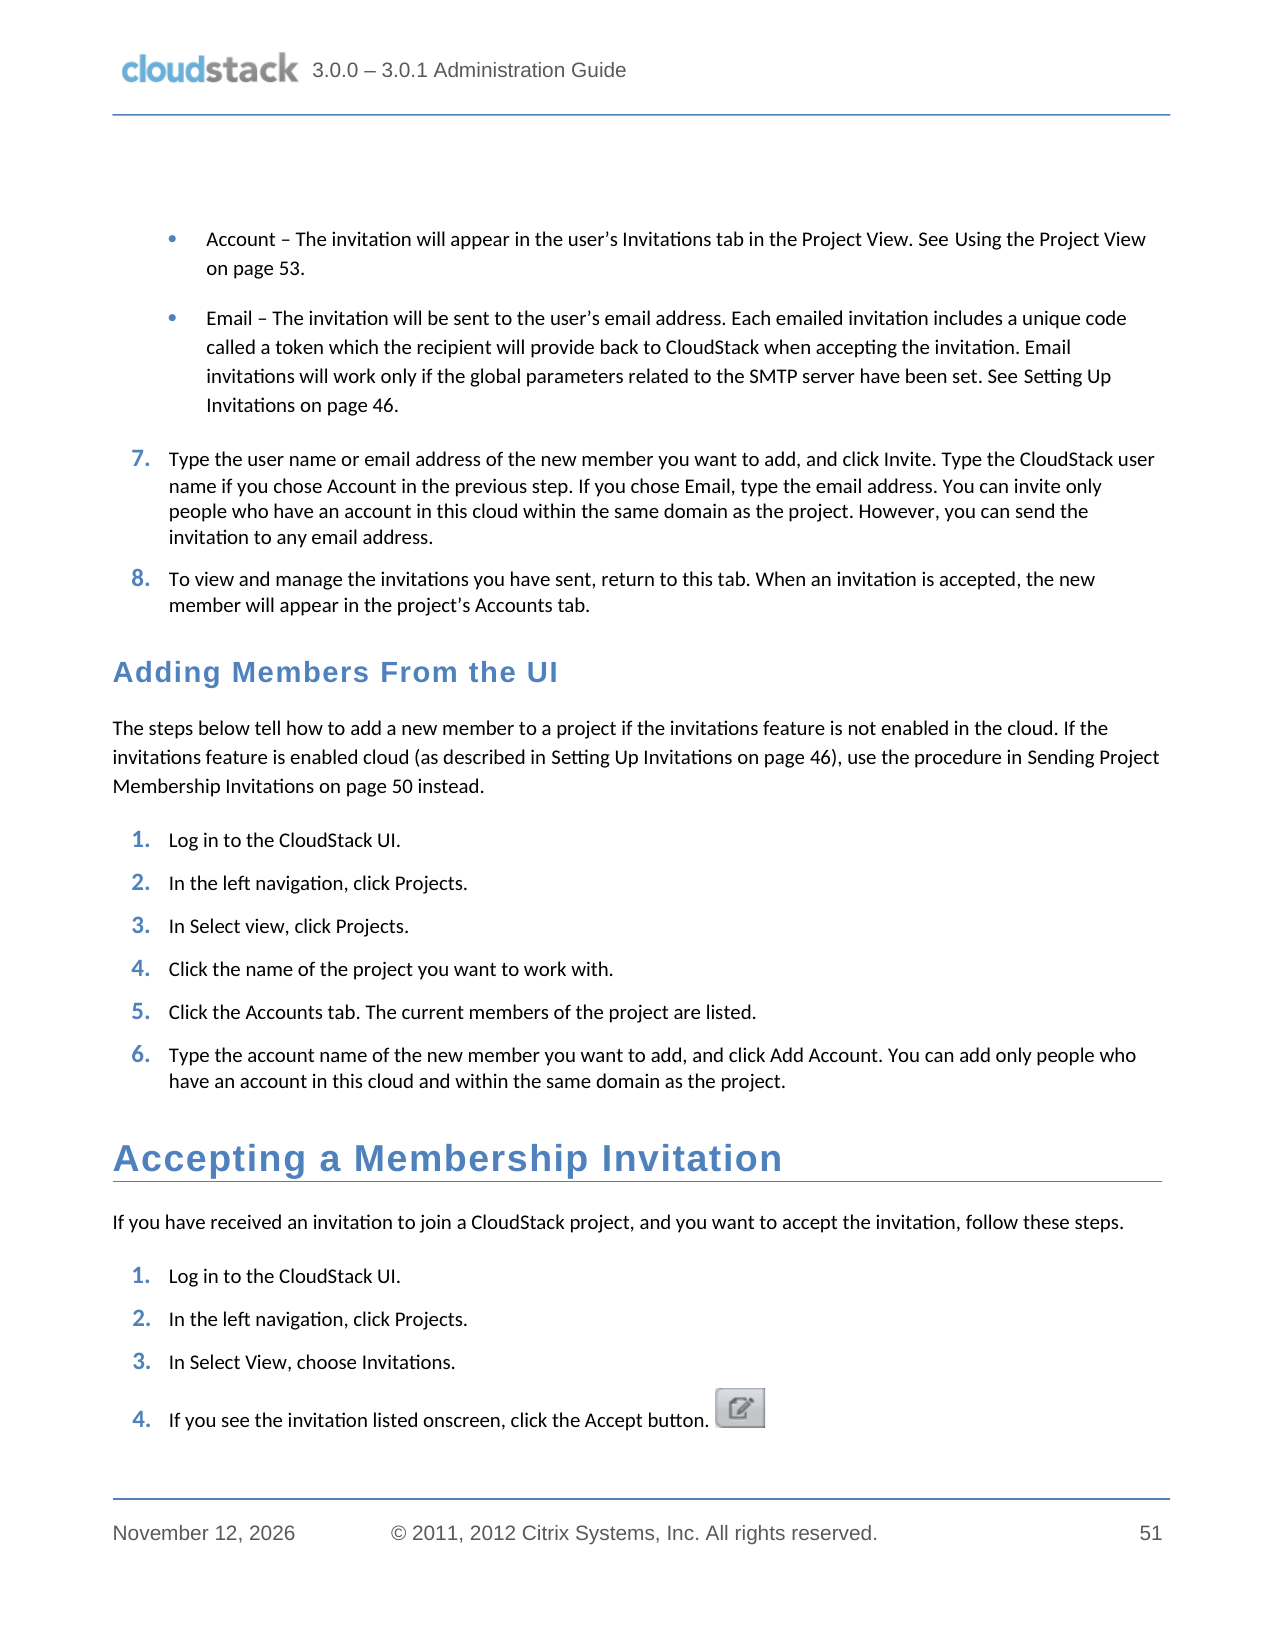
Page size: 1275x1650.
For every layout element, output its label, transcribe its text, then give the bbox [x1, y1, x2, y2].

list Account – The invitation will appear in the user’s Invitations tab in the Project View. See Using the Project View on page 48. [169, 226, 1162, 281]
list Type the account name of the new member you want to add, and click Add Account. You can add only people who have an account in this cloud and within the same domain as the project. [131, 1038, 1162, 1094]
subtitle Accepting a Membership Invitation [112, 1136, 1162, 1182]
list Log in to the CloudStack UI. [131, 1259, 1162, 1290]
subtitle Adding Members From the UI [112, 655, 1162, 689]
list Click the Accounts tab. The current members of the project are listed. [131, 995, 1162, 1026]
list Email – The invitation will be sent to the user’s email address. Each emailed invitation includes a unique code called a token which the recipient will provide back to CloudStack when accepting the invitation. Email invitations will work only if the global parameters related to the SMTP server have been set. See Setting Up Invitations on page 42. [169, 305, 1162, 418]
list In Select view, click Projects. [131, 909, 1162, 939]
list In the left navigation, click Projects. [132, 1302, 1162, 1333]
list Log in to the CloudStack UI. [131, 823, 1162, 853]
picture [715, 1388, 765, 1428]
picture [112, 45, 312, 95]
list If you see the invitation listed onscreen, click the Accept button. [132, 1388, 1162, 1434]
list Type the user name or email address of the new member you want to add, and click Invite. Type the CloudStack user name if you chose Account in the previous step. If you chose Email, type the email address. You can invite only people who have an account in this cloud within the same domain as the project. However, you can send the invitation to any email address. [131, 443, 1162, 549]
text If you have received an invitation to join a CloudStack project, and you want to accept the invitation, follow these steps. [112, 1209, 1162, 1235]
list In Select View, choose Invitations. [132, 1345, 1162, 1376]
list To view and manage the invitations you have sent, return to this tab. When an invitation is accepted, the new member will appear in the project’s Accounts tab. [131, 562, 1162, 618]
list Click the name of the project you want to work with. [131, 952, 1162, 983]
list In the left navigation, click Projects. [131, 866, 1162, 897]
text The steps below tell how to add a new member to a project if the invitations feature is not enabled in the cloud. If the invitations feature is enabled cloud (as described in Setting Up Invitations on page 42), use the procedure in Sending Project Membership Invitations on page 46 instead. [112, 715, 1162, 798]
